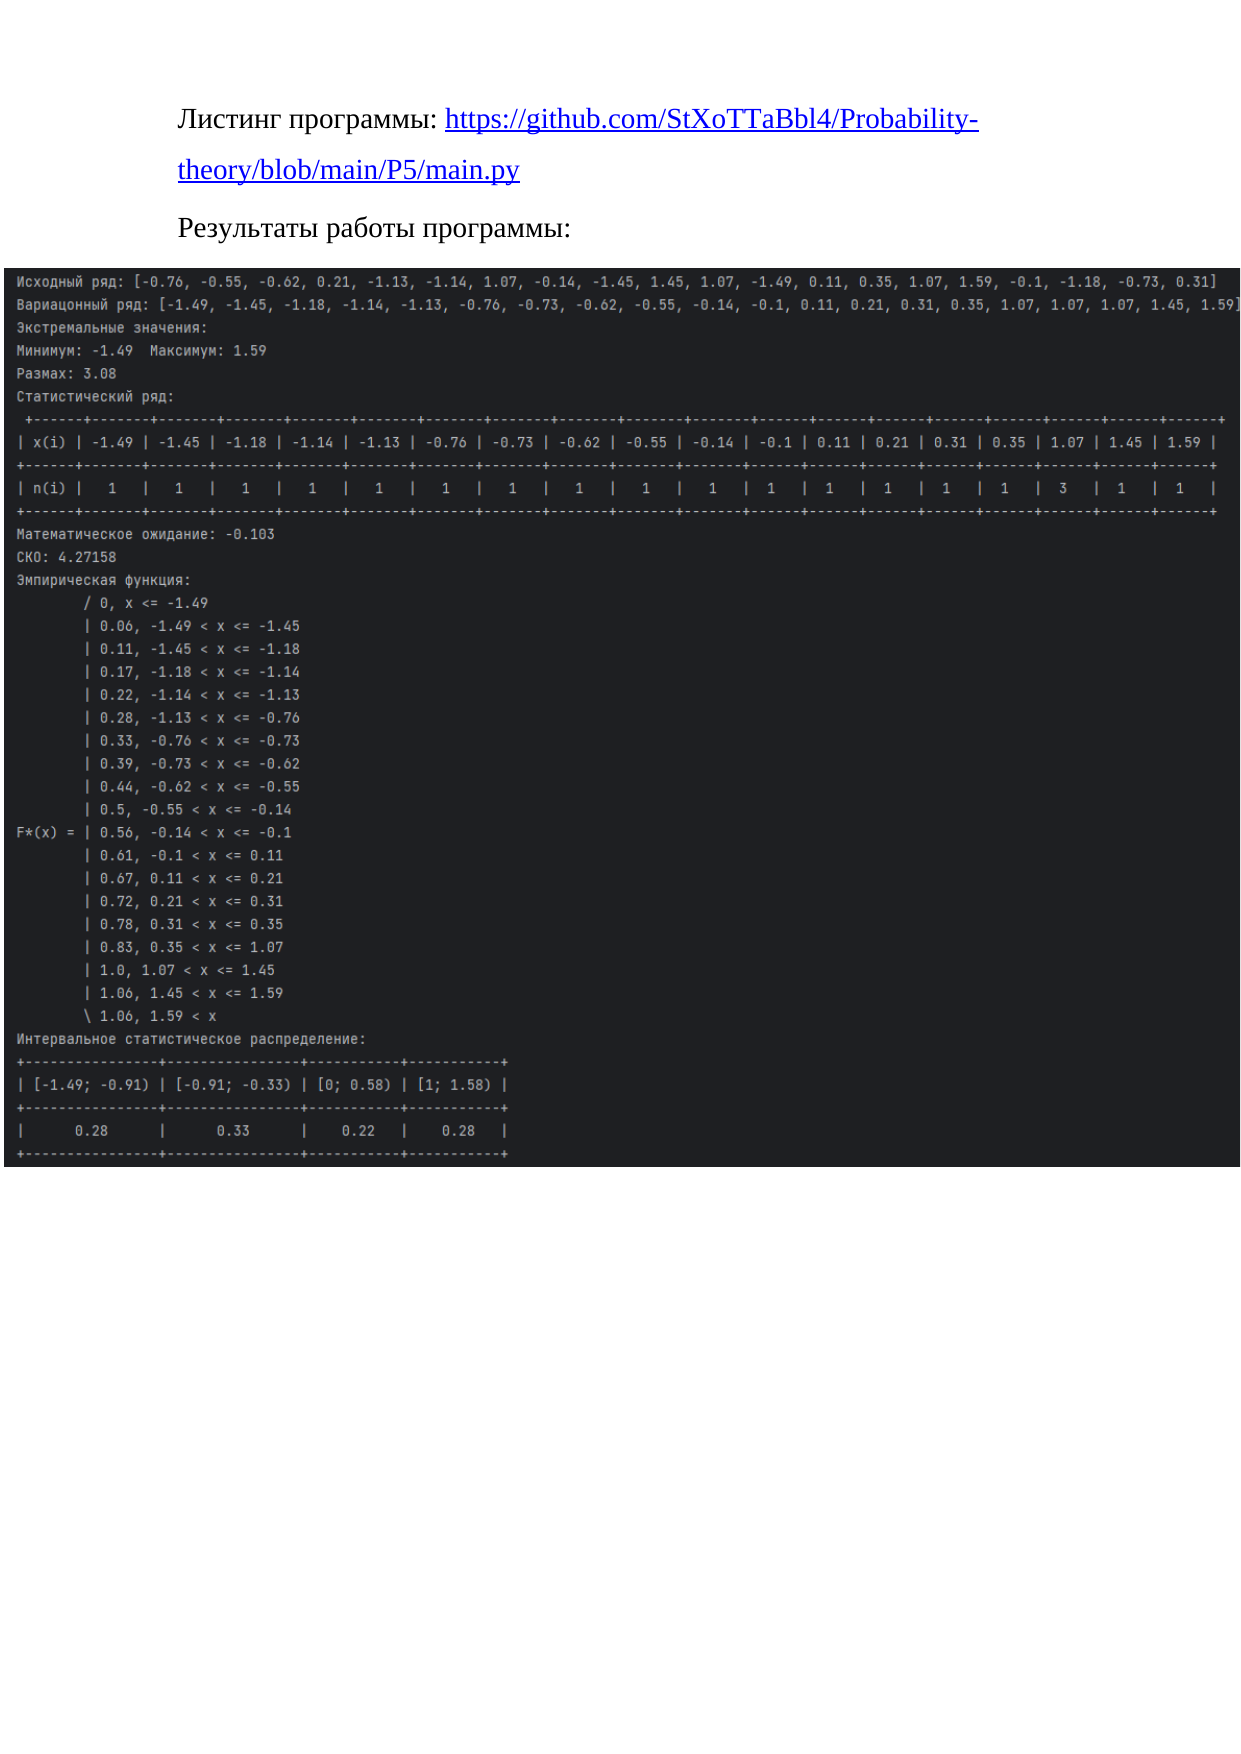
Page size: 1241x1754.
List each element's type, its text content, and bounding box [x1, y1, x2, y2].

picture [4, 268, 1241, 1167]
text Результаты работы программы: [177, 210, 1053, 244]
text Листинг программы: https://github.com/StXoTTaBbl4/Probability-theory/blob/main/P5/main.py [177, 101, 1053, 186]
